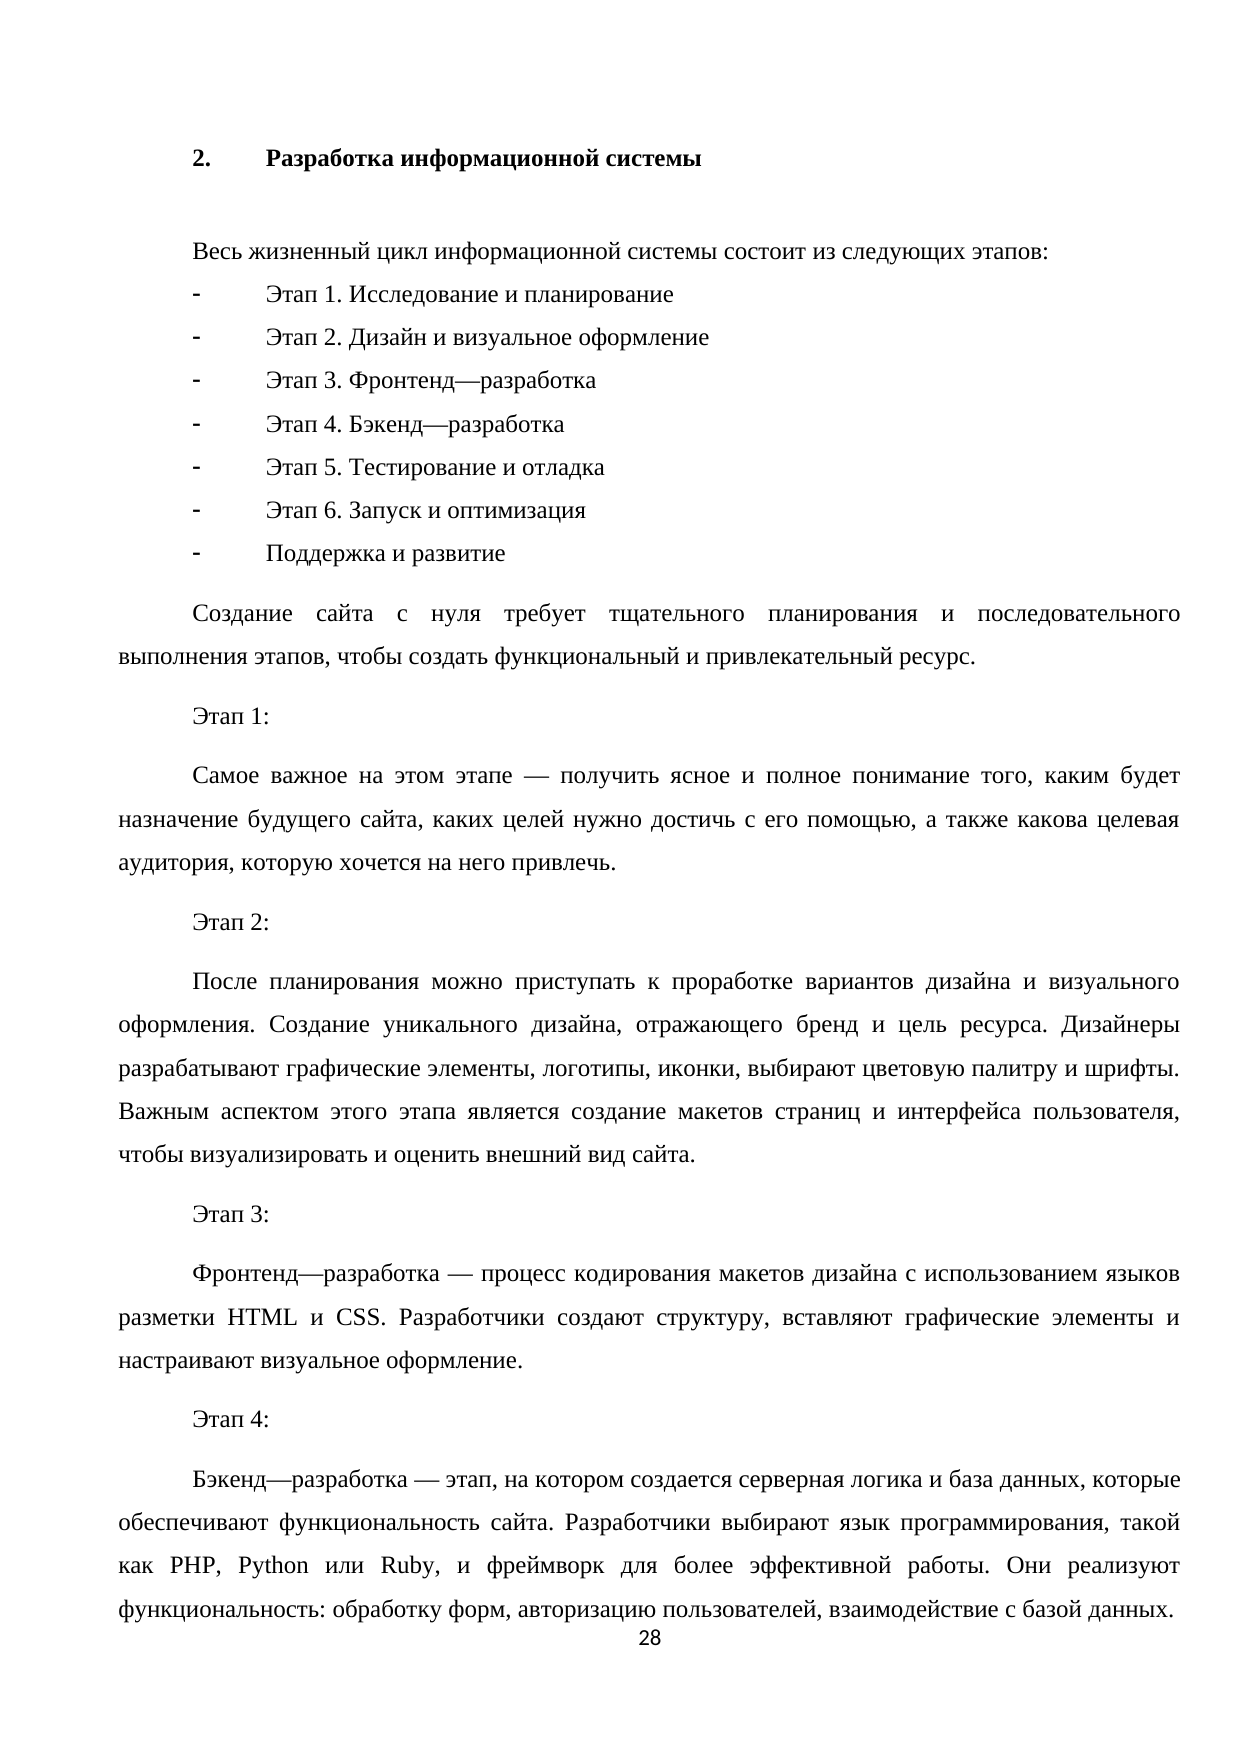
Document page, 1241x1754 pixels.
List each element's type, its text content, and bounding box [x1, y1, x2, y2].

list Поддержка и развитие [118, 538, 1181, 567]
text Этап 3: [118, 1199, 1181, 1227]
text Этап 4: [118, 1404, 1181, 1433]
text Этап 2: [118, 907, 1181, 935]
text Бэкенд—разработка — этап, на котором создается серверная логика и база данных, которые обеспечивают функциональность сайта. Разработчики выбирают язык программирования, такой как PHP, Python или Ruby, и фреймворк для более эффективной работы. Они реализуют функциональность: обработку форм, авторизацию пользователей, взаимодействие с базой данных. [118, 1464, 1181, 1622]
list Этап 1. Исследование и планирование [118, 279, 1181, 308]
text После планирования можно приступать к проработке вариантов дизайна и визуального оформления. Создание уникального дизайна, отражающего бренд и цель ресурса. Дизайнеры разрабатывают графические элементы, логотипы, иконки, выбирают цветовую палитру и шрифты. Важным аспектом этого этапа является создание макетов страниц и интерфейса пользователя, чтобы визуализировать и оценить внешний вид сайта. [118, 966, 1181, 1168]
subtitle Весь жизненный цикл информационной системы состоит из следующих этапов: [118, 236, 1181, 265]
list Разработка информационной системы [118, 143, 1181, 172]
list Этап 5. Тестирование и отладка [118, 452, 1181, 481]
list Этап 6. Запуск и оптимизация [118, 495, 1181, 524]
text Самое важное на этом этапе — получить ясное и полное понимание того, каким будет назначение будущего сайта, каких целей нужно достичь с его помощью, а также какова целевая аудитория, которую хочется на него привлечь. [118, 761, 1181, 876]
list Этап 2. Дизайн и визуальное оформление [118, 322, 1181, 351]
text Этап 1: [118, 701, 1181, 729]
text Фронтенд—разработка — процесс кодирования макетов дизайна с использованием языков разметки HTML и CSS. Разработчики создают структуру, вставляют графические элементы и настраивают визуальное оформление. [118, 1258, 1181, 1373]
list Этап 4. Бэкенд—разработка [118, 409, 1181, 437]
list Этап 3. Фронтенд—разработка [118, 366, 1181, 394]
text Создание сайта с нуля требует тщательного планирования и последовательного выполнения этапов, чтобы создать функциональный и привлекательный ресурс. [118, 598, 1181, 670]
